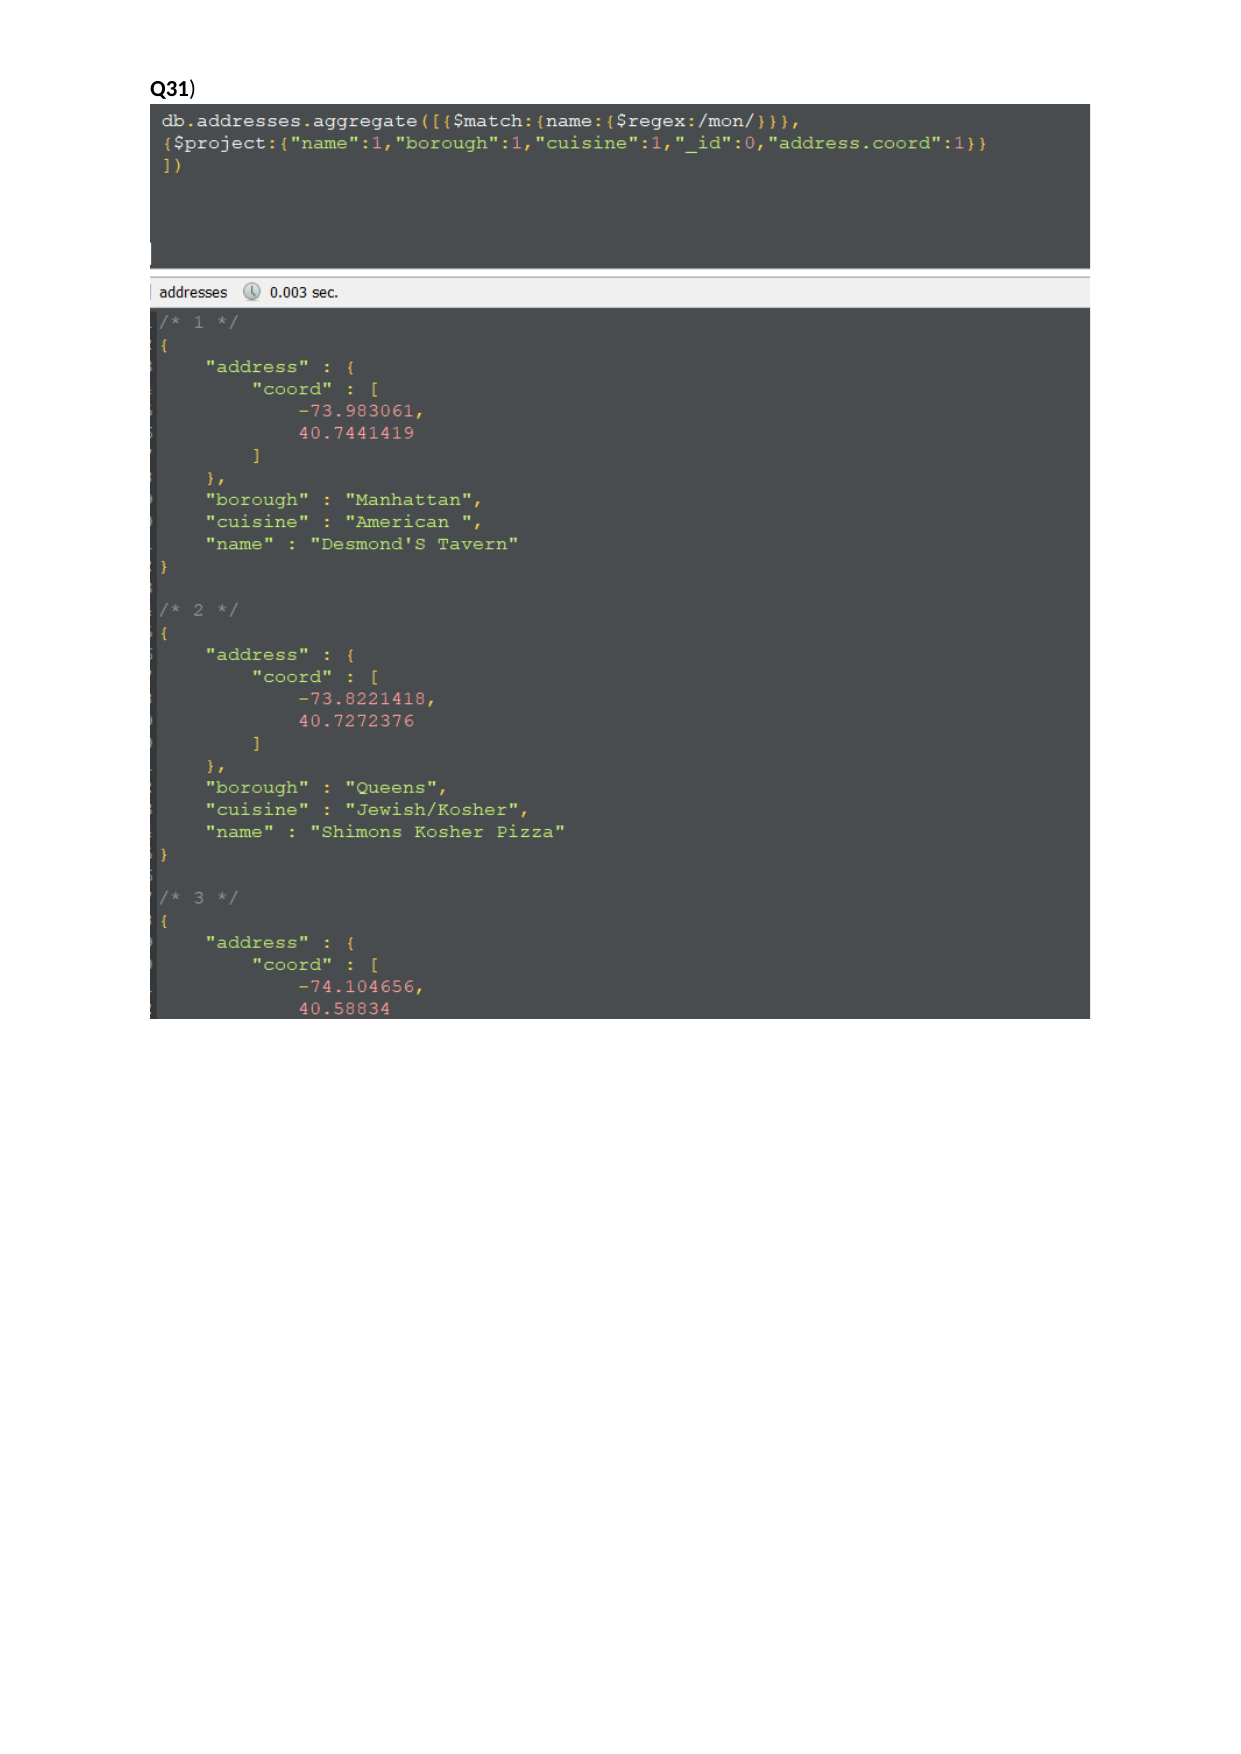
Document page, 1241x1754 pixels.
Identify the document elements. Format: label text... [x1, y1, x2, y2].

picture [150, 104, 1091, 1019]
text Q31) [150, 74, 1090, 104]
